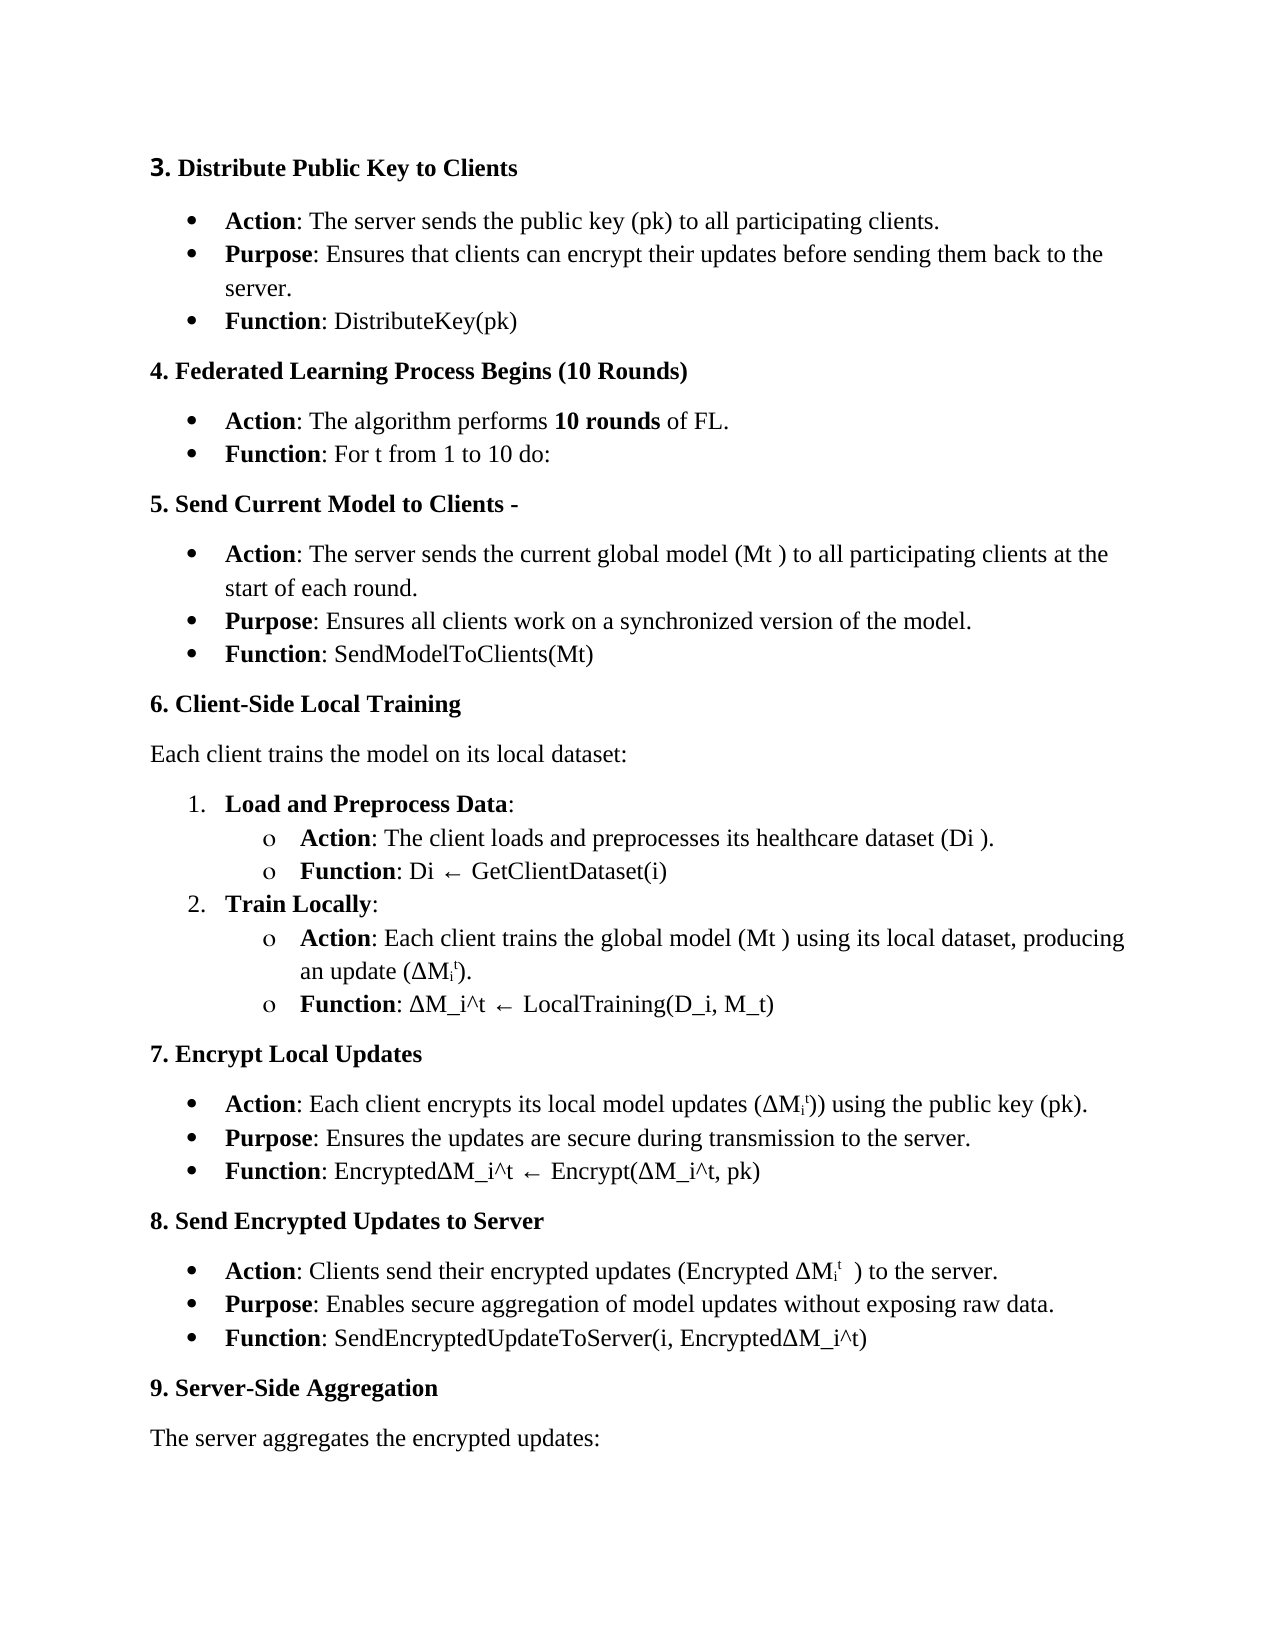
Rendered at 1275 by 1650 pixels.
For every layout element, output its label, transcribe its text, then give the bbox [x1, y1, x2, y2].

list Action: Clients send their encrypted updates (Encrypted ΔMit ) to the server. [187, 1256, 1125, 1285]
list Function: DistributeKey(pk) [187, 306, 1125, 335]
list Action: The algorithm performs 10 rounds of FL. [187, 406, 1125, 435]
text 3. Distribute Public Key to Clients [150, 150, 1125, 184]
text 5. Send Current Model to Clients - [150, 489, 1125, 518]
list Purpose: Enables secure aggregation of model updates without exposing raw data. [187, 1289, 1125, 1318]
list Load and Preprocess Data: [187, 789, 1125, 818]
list Action: Each client encrypts its local model updates (ΔMit)) using the public key (pk). [187, 1089, 1125, 1118]
text 6. Client-Side Local Training [150, 689, 1125, 718]
list Action: The server sends the current global model (Mt ) to all participating clients at the start of each round. [187, 539, 1125, 602]
list Purpose: Ensures all clients work on a synchronized version of the model. [187, 606, 1125, 635]
list Train Locally: [187, 889, 1125, 918]
text 9. Server-Side Aggregation [150, 1373, 1125, 1402]
list Function: SendModelToClients(Mt) [187, 639, 1125, 668]
list Purpose: Ensures the updates are secure during transmission to the server. [187, 1123, 1125, 1152]
list Function: For t from 1 to 10 do: [187, 439, 1125, 468]
list Function: EncryptedΔM_i^t ← Encrypt(ΔM_i^t, pk) [187, 1156, 1125, 1185]
list Function: SendEncryptedUpdateToServer(i, EncryptedΔM_i^t) [187, 1323, 1125, 1352]
text 8. Send Encrypted Updates to Server [150, 1206, 1125, 1235]
list Function: ΔM_i^t ← LocalTraining(D_i, M_t) [262, 989, 1125, 1018]
list Action: The server sends the public key (pk) to all participating clients. [187, 206, 1125, 235]
list Action: Each client trains the global model (Mt ) using its local dataset, producing an update (ΔMit). [262, 923, 1125, 985]
text Each client trains the model on its local dataset: [150, 739, 1125, 768]
list Purpose: Ensures that clients can encrypt their updates before sending them back to the server. [187, 239, 1125, 302]
text 7. Encrypt Local Updates [150, 1039, 1125, 1068]
text The server aggregates the encrypted updates: [150, 1423, 1125, 1452]
list Action: The client loads and preprocesses its healthcare dataset (Di ). [262, 823, 1125, 852]
text 4. Federated Learning Process Begins (10 Rounds) [150, 356, 1125, 385]
list Function: Di ← GetClientDataset(i) [262, 856, 1125, 885]
